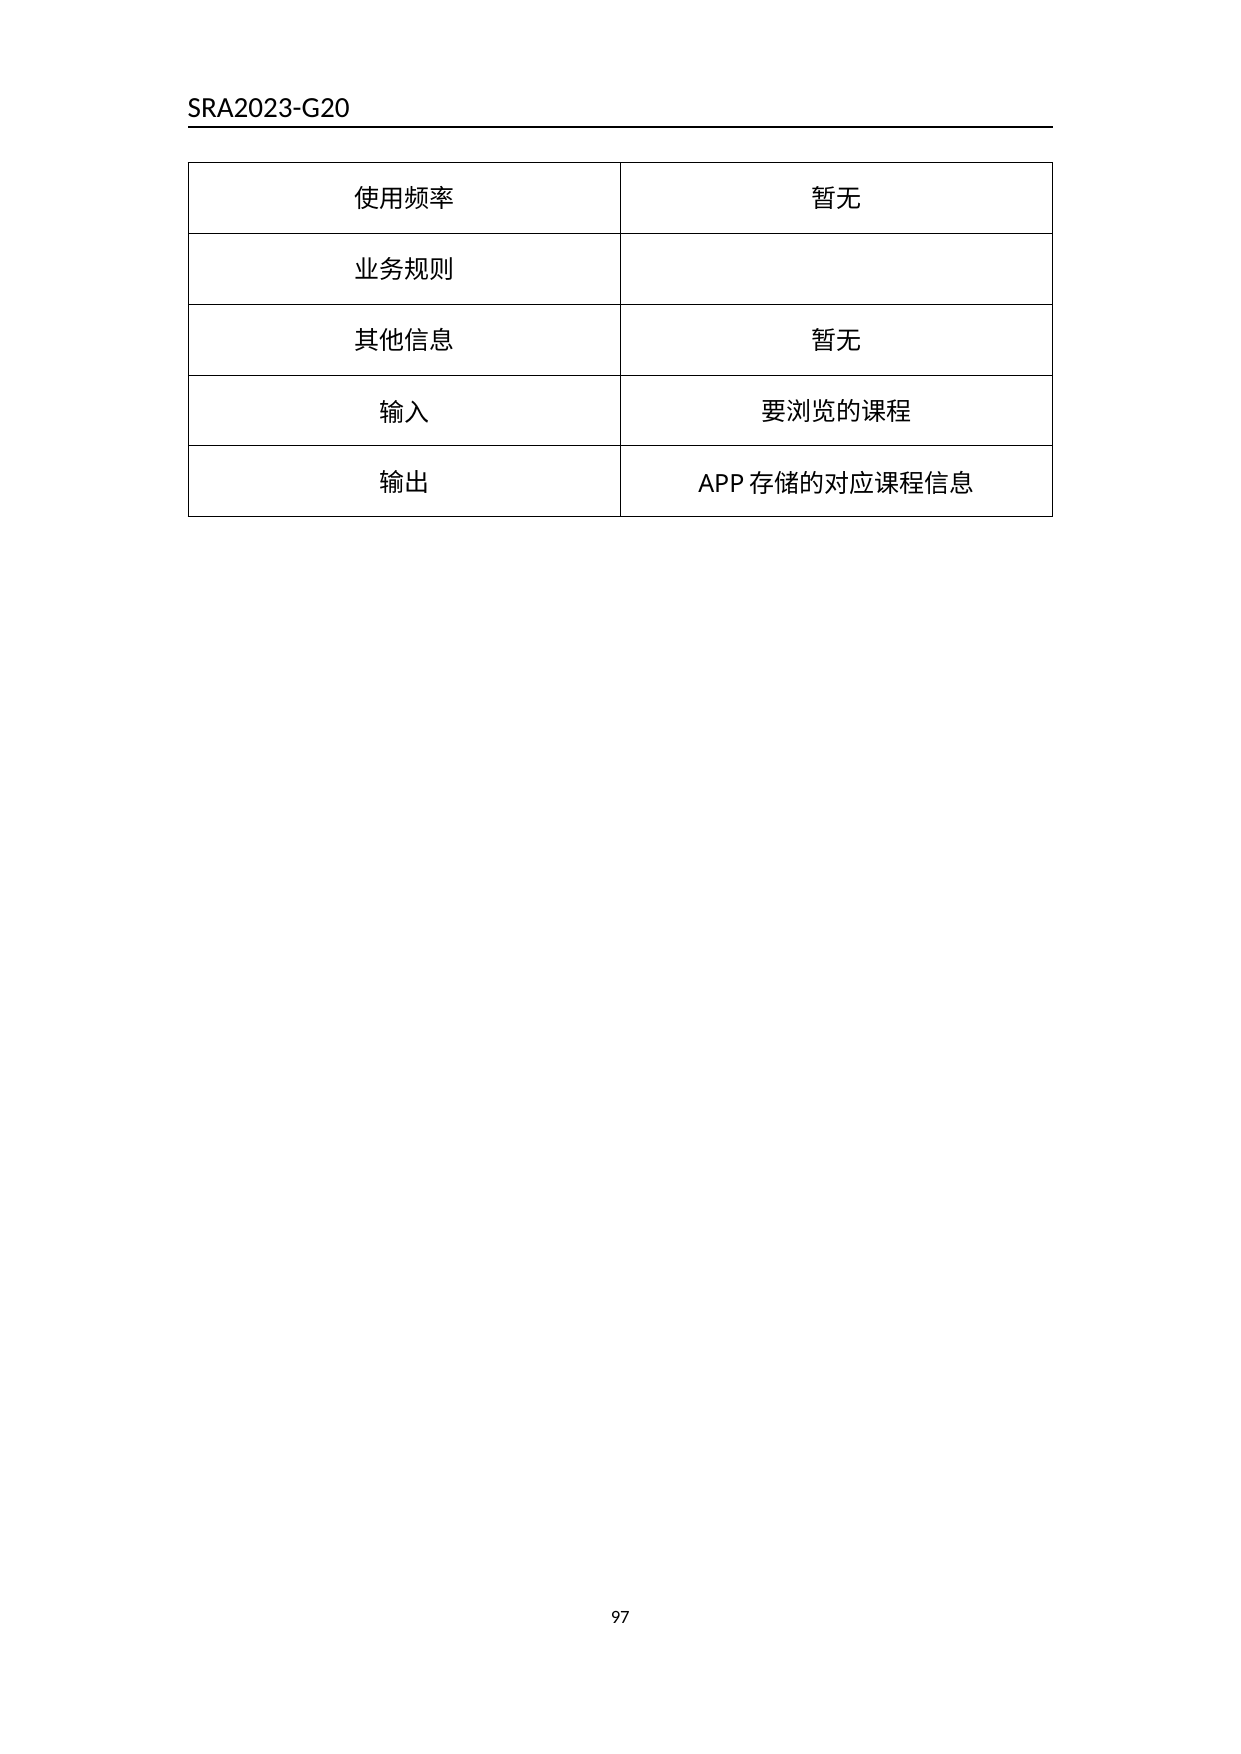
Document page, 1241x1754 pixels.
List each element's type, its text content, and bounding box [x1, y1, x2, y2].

table_cell APP存储的对应课程信息 [621, 446, 1052, 516]
table_cell [621, 234, 1052, 304]
table_cell 要浏览的课程 [621, 376, 1052, 445]
table_cell 使用频率 [189, 163, 620, 233]
table_cell 输出 [189, 446, 620, 516]
table_cell 暂无 [621, 163, 1052, 233]
table_cell 其他信息 [189, 305, 620, 374]
table_cell 输入 [189, 376, 620, 445]
table_cell 暂无 [621, 305, 1052, 374]
table_cell 业务规则 [189, 234, 620, 304]
